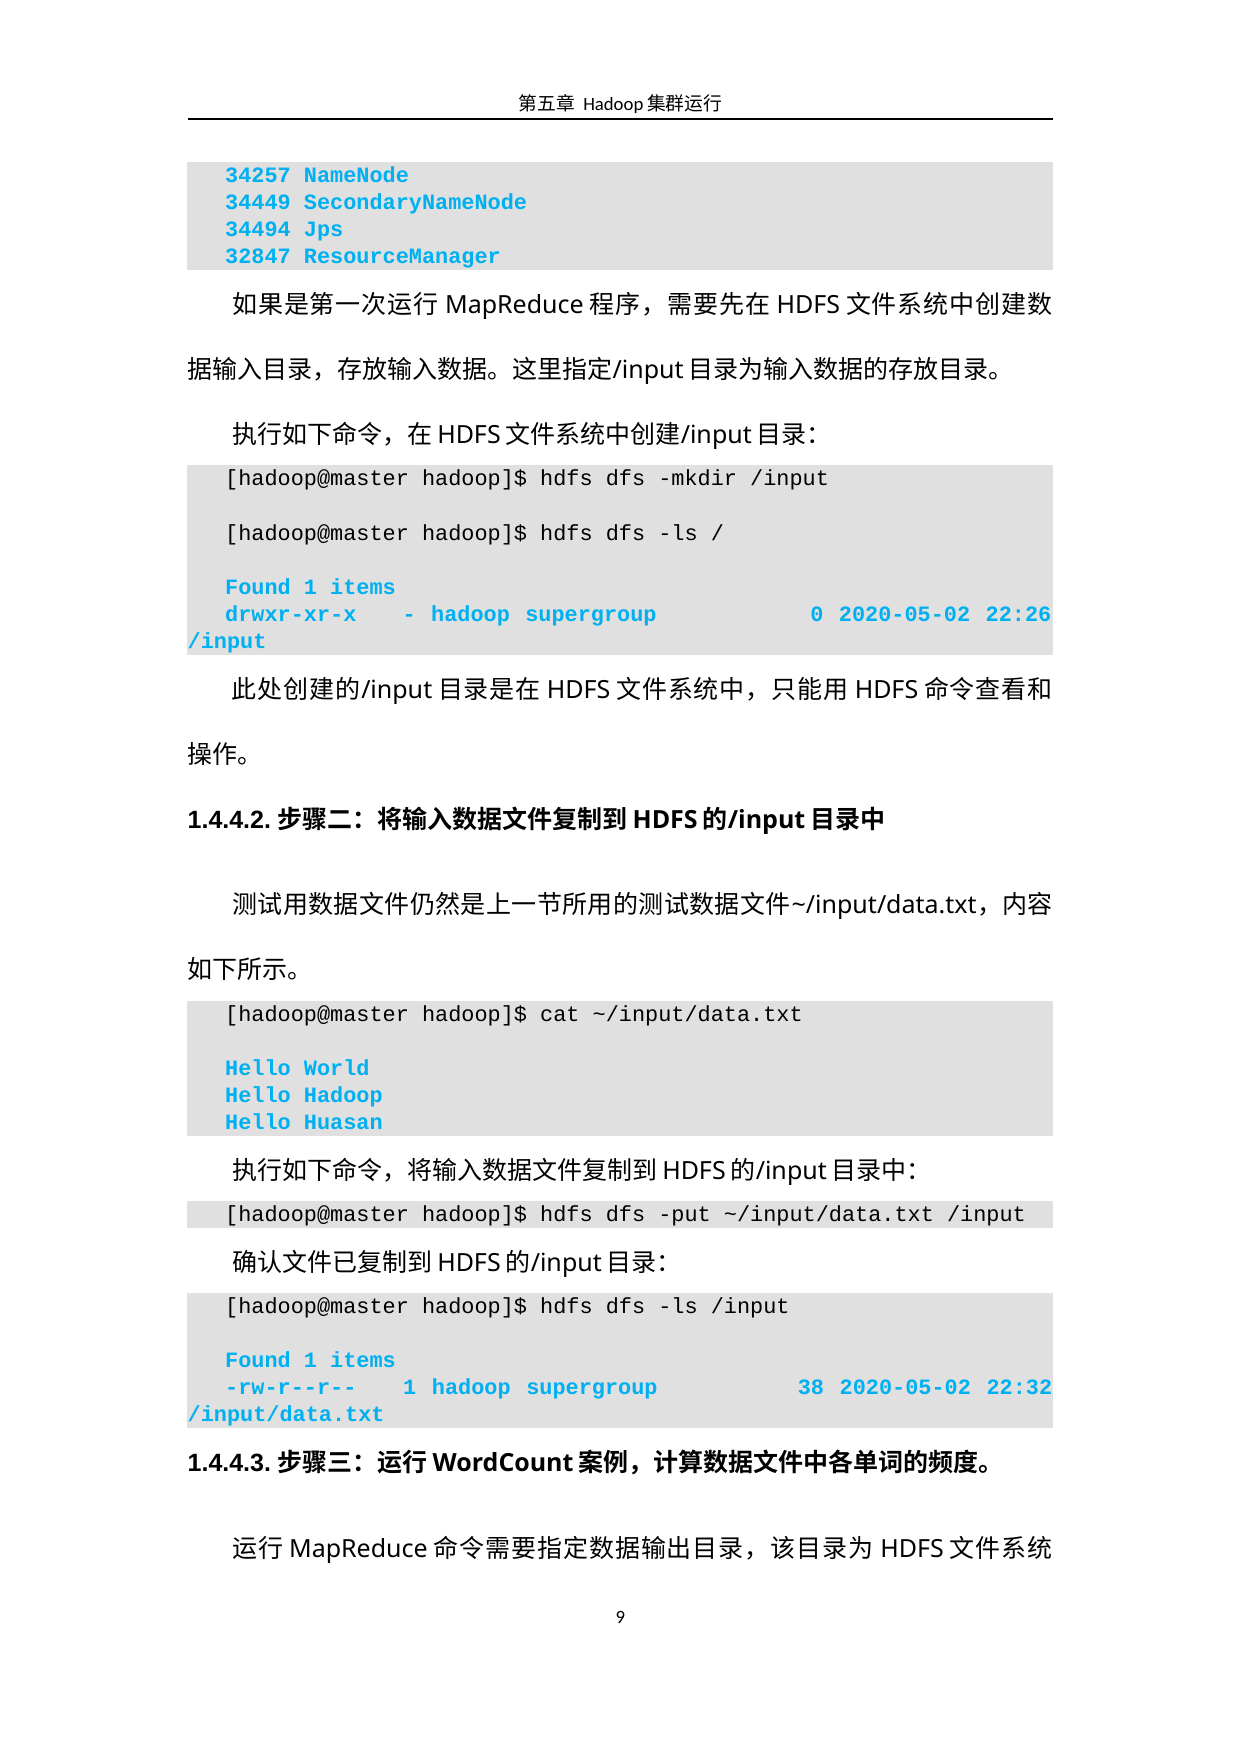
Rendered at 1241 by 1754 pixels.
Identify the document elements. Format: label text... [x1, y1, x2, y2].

text Hello World [187, 1055, 1053, 1082]
text 确认文件已复制到HDFS的/input目录： [187, 1228, 1053, 1293]
subtitle 步骤三：运行WordCount案例，计算数据文件中各单词的频度。 [187, 1428, 1053, 1493]
text 34257 NameNode [187, 162, 1053, 189]
text Hello Huasan [187, 1109, 1053, 1136]
text [hadoop@master hadoop]$ hdfs dfs -ls /input [187, 1293, 1053, 1320]
text [hadoop@master hadoop]$ hdfs dfs -mkdir /input [187, 465, 1053, 492]
text Found 1 items [187, 1347, 1053, 1374]
text 34449 SecondaryNameNode [187, 189, 1053, 216]
text [hadoop@master hadoop]$ hdfs dfs -put ~/input/data.txt /input [187, 1201, 1053, 1228]
text [hadoop@master hadoop]$ hdfs dfs -ls / [187, 519, 1053, 547]
text 如果是第一次运行MapReduce程序，需要先在HDFS文件系统中创建数据输入目录，存放输入数据。这里指定/input目录为输入数据的存放目录。 [187, 270, 1053, 400]
text [hadoop@master hadoop]$ cat ~/input/data.txt [187, 1001, 1053, 1028]
text 执行如下命令，将输入数据文件复制到HDFS的/input目录中： [187, 1136, 1053, 1201]
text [187, 1514, 1053, 1579]
text Hello Hadoop [187, 1082, 1053, 1109]
text 执行如下命令，在HDFS文件系统中创建/input目录： [187, 400, 1053, 465]
text 此处创建的/input目录是在HDFS文件系统中，只能用HDFS命令查看和操作。 [187, 655, 1053, 785]
text 测试用数据文件仍然是上一节所用的测试数据文件~/input/data.txt，内容如下所示。 [187, 871, 1053, 1001]
text drwxr-xr-x - hadoop supergroup 0 2020-05-02 22:26 /input [187, 601, 1053, 655]
text 34494 Jps [187, 216, 1053, 243]
text 32847 ResourceManager [187, 243, 1053, 270]
text Found 1 items [187, 574, 1053, 601]
subtitle 步骤二：将输入数据文件复制到HDFS的/input目录中 [187, 785, 1053, 850]
text -rw-r--r-- 1 hadoop supergroup 38 2020-05-02 22:32 /input/data.txt [187, 1374, 1053, 1428]
